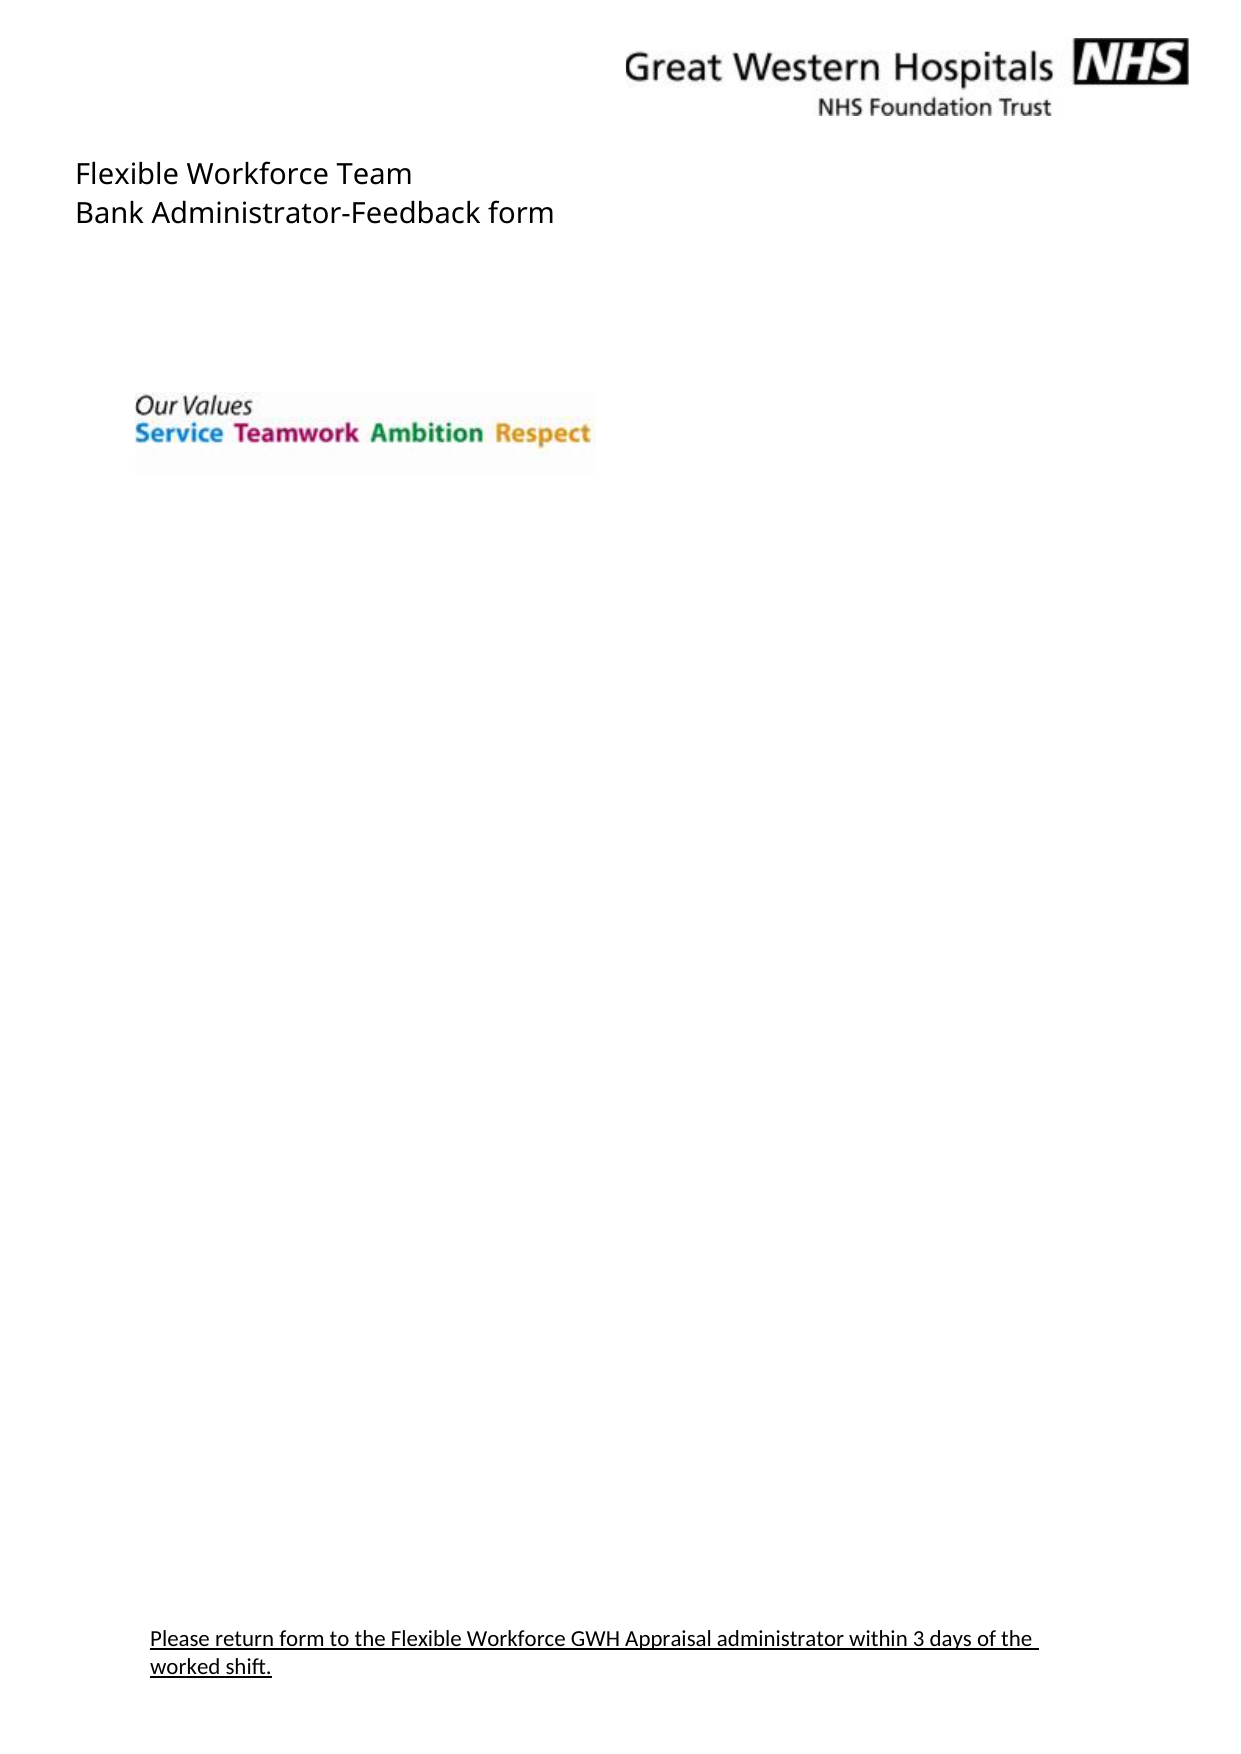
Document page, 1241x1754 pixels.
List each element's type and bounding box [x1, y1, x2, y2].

picture [625, 38, 1189, 116]
picture [135, 392, 597, 474]
